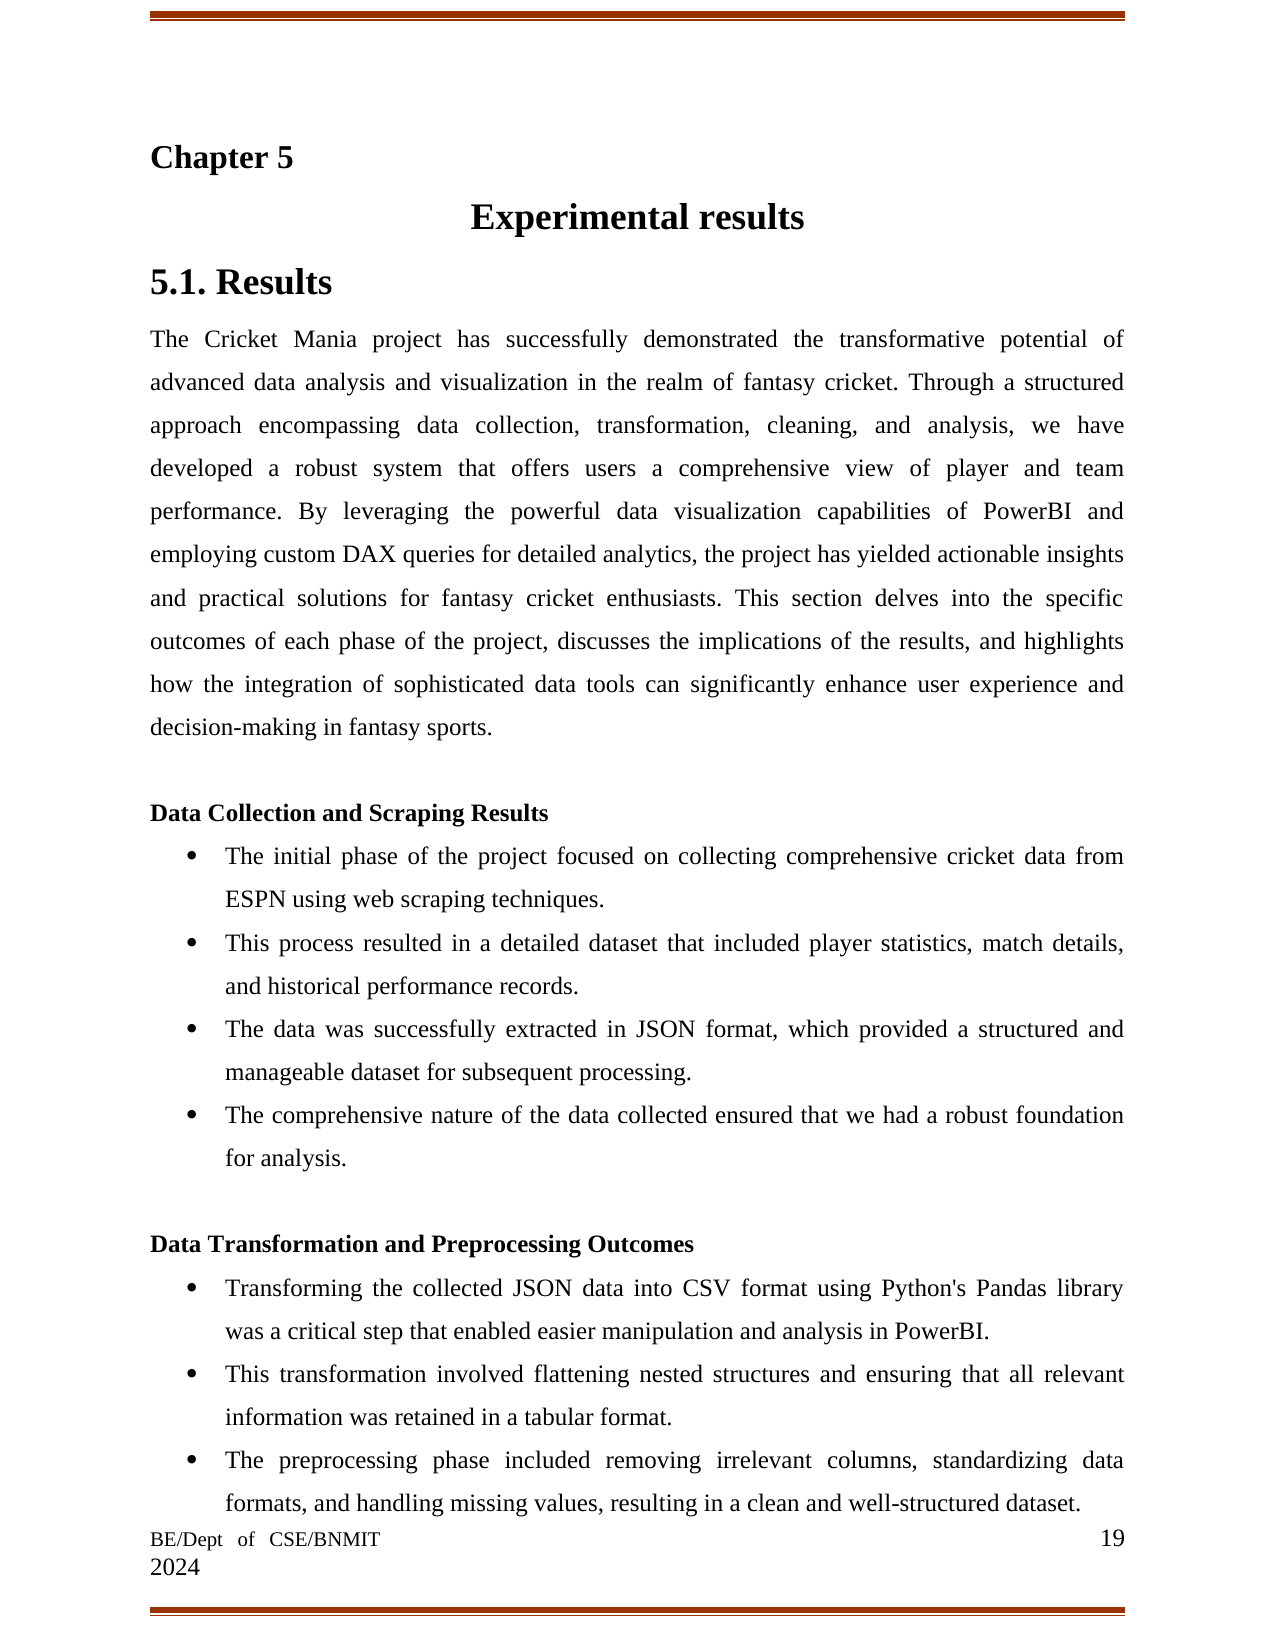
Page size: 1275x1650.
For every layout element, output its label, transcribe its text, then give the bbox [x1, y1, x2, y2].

text Data Transformation and Preprocessing Outcomes [150, 1229, 1125, 1258]
text Experimental results [150, 194, 1125, 238]
text Data Collection and Scraping Results [150, 798, 1125, 827]
list The initial phase of the project focused on collecting comprehensive cricket data from ESPN using web scraping techniques. [187, 841, 1125, 913]
list This process resulted in a detailed dataset that included player statistics, match details, and historical performance records. [187, 928, 1125, 999]
text The Cricket Mania project has successfully demonstrated the transformative potential of advanced data analysis and visualization in the realm of fantasy cricket. Through a structured approach encompassing data collection, transformation, cleaning, and analysis, we have developed a robust system that offers users a comprehensive view of player and team performance. By leveraging the powerful data visualization capabilities of PowerBI and employing custom DAX queries for detailed analytics, the project has yielded actionable insights and practical solutions for fantasy cricket enthusiasts. This section delves into the specific outcomes of each phase of the project, discusses the implications of the results, and highlights how the integration of sophisticated data tools can significantly enhance user experience and decision-making in fantasy sports. [150, 324, 1125, 741]
list The data was successfully extracted in JSON format, which provided a structured and manageable dataset for subsequent processing. [187, 1014, 1125, 1086]
list The comprehensive nature of the data collected ensured that we had a robust foundation for analysis. [187, 1100, 1125, 1172]
text 5.1. Results [150, 259, 1125, 302]
text Chapter 5 [150, 137, 1125, 175]
list This transformation involved flattening nested structures and ensuring that all relevant information was retained in a tabular format. [187, 1359, 1125, 1431]
list Transforming the collected JSON data into CSV format using Python's Pandas library was a critical step that enabled easier manipulation and analysis in PowerBI. [187, 1273, 1125, 1344]
list The preprocessing phase included removing irrelevant columns, standardizing data formats, and handling missing values, resulting in a clean and well-structured dataset. [187, 1445, 1125, 1517]
